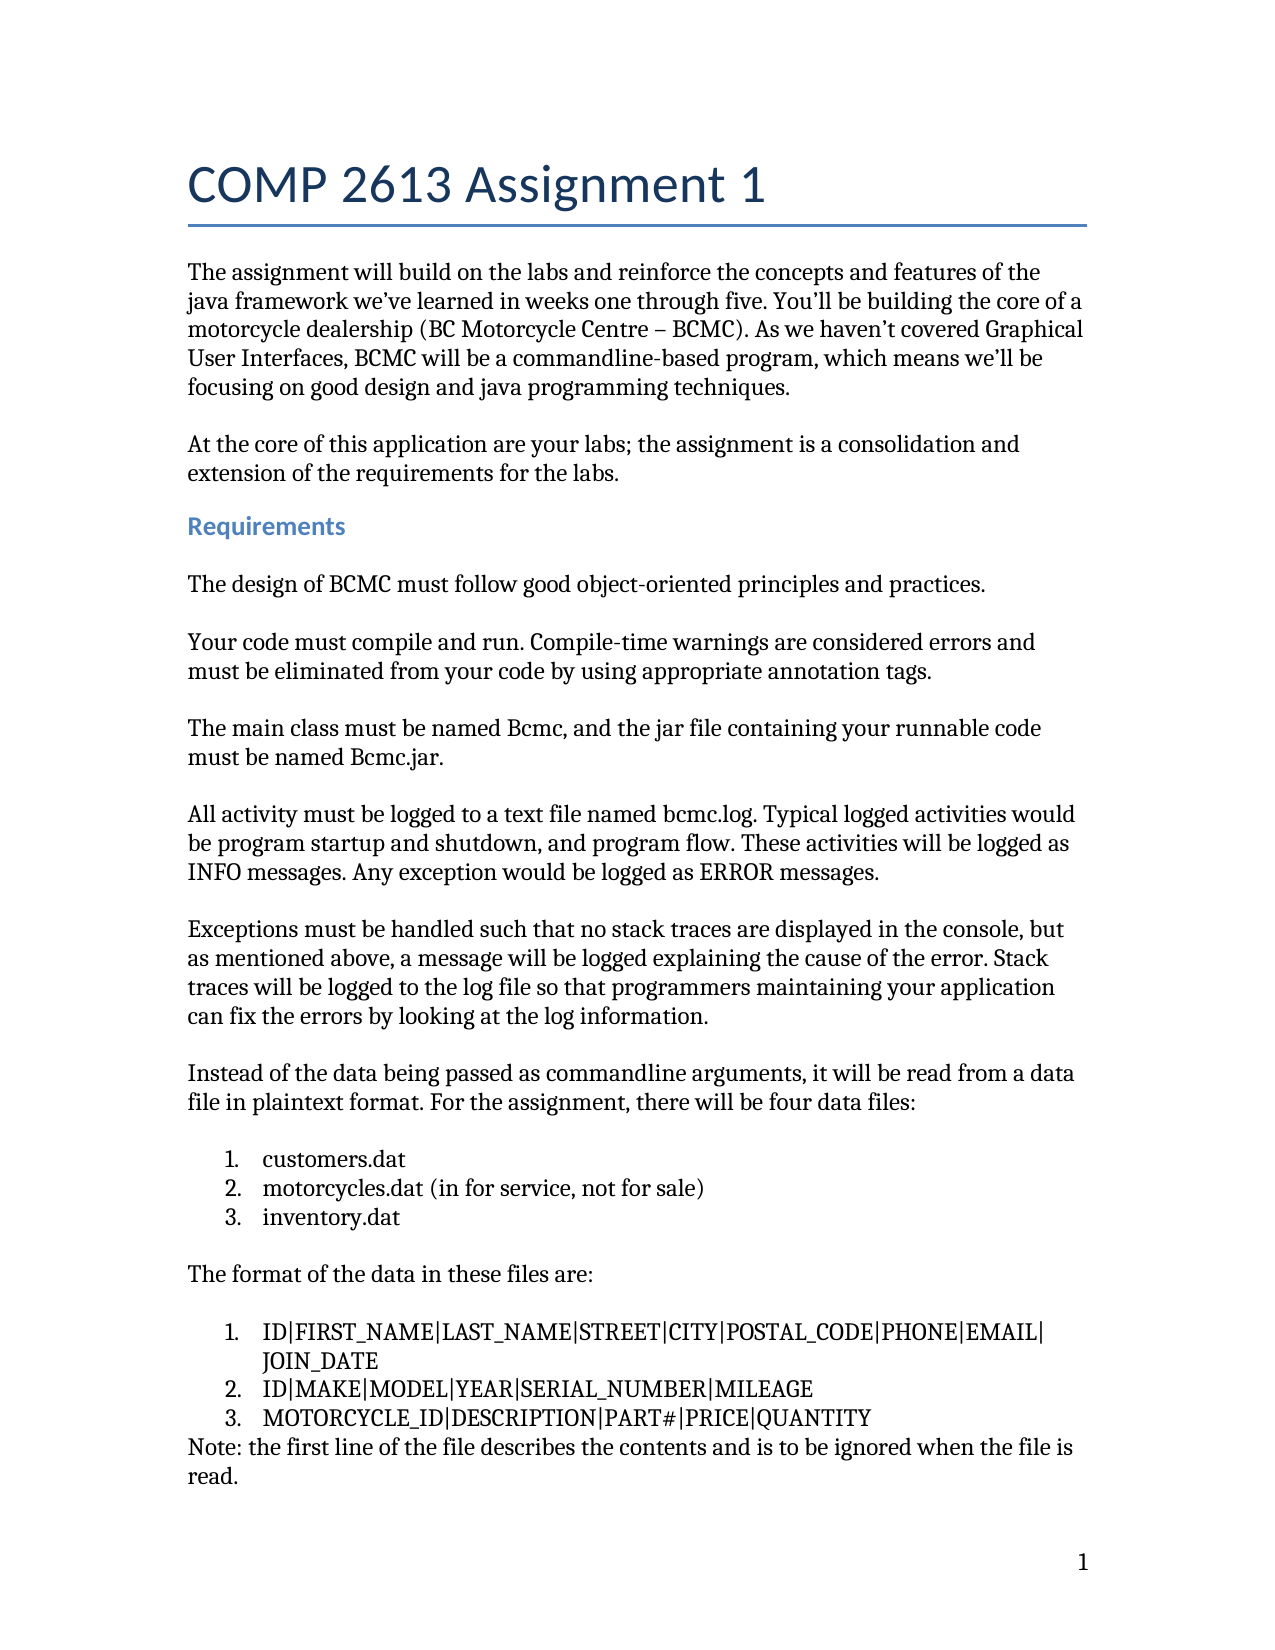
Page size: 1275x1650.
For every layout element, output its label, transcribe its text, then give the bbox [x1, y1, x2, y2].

text Exceptions must be handled such that no stack traces are displayed in the console, but as mentioned above, a message will be logged explaining the cause of the error. Stack traces will be logged to the log file so that programmers maintaining your application can fix the errors by looking at the log information. [187, 915, 1087, 1030]
list ID|MAKE|MODEL|YEAR|SERIAL_NUMBER|MILEAGE [225, 1375, 1087, 1404]
text The main class must be named Bcmc, and the jar file containing your runnable code must be named Bcmc.jar. [187, 714, 1087, 772]
list MOTORCYCLE_ID|DESCRIPTION|PART#|PRICE|QUANTITY [225, 1404, 1087, 1433]
title COMP 2613 Assignment 1 [187, 150, 1087, 227]
text Your code must compile and run. Compile-time warnings are considered errors and must be eliminated from your code by using appropriate annotation tags. [187, 628, 1087, 685]
text Note: the first line of the file describes the contents and is to be ignored when the file is read. [187, 1433, 1087, 1490]
text The assignment will build on the labs and reinforce the concepts and features of the java framework we’ve learned in weeks one through five. You’ll be building the core of a motorcycle dealership (BC Motorcycle Centre – BCMC). As we haven’t covered Graphical User Interfaces, BCMC will be a commandline-based program, which means we’ll be focusing on good design and java programming techniques. [187, 258, 1087, 402]
list motorcycles.dat (in for service, not for sale) [225, 1174, 1087, 1203]
text At the core of this application are your labs; the assignment is a consolidation and extension of the requirements for the labs. [187, 430, 1087, 488]
text All activity must be logged to a text file named bcmc.log. Typical logged activities would be program startup and shutdown, and program flow. These activities will be logged as INFO messages. Any exception would be logged as ERROR messages. [187, 800, 1087, 887]
text The format of the data in these files are: [187, 1260, 1087, 1289]
list customers.dat [225, 1145, 1087, 1174]
text The design of BCMC must follow good object-oriented principles and practices. [187, 570, 1087, 599]
list ID|FIRST_NAME|LAST_NAME|STREET|CITY|POSTAL_CODE|PHONE|EMAIL| JOIN_DATE [225, 1318, 1087, 1375]
text Instead of the data being passed as commandline arguments, it will be read from a data file in plaintext format. For the assignment, there will be four data files: [187, 1059, 1087, 1117]
list inventory.dat [225, 1203, 1087, 1232]
subtitle Requirements [187, 509, 1087, 542]
